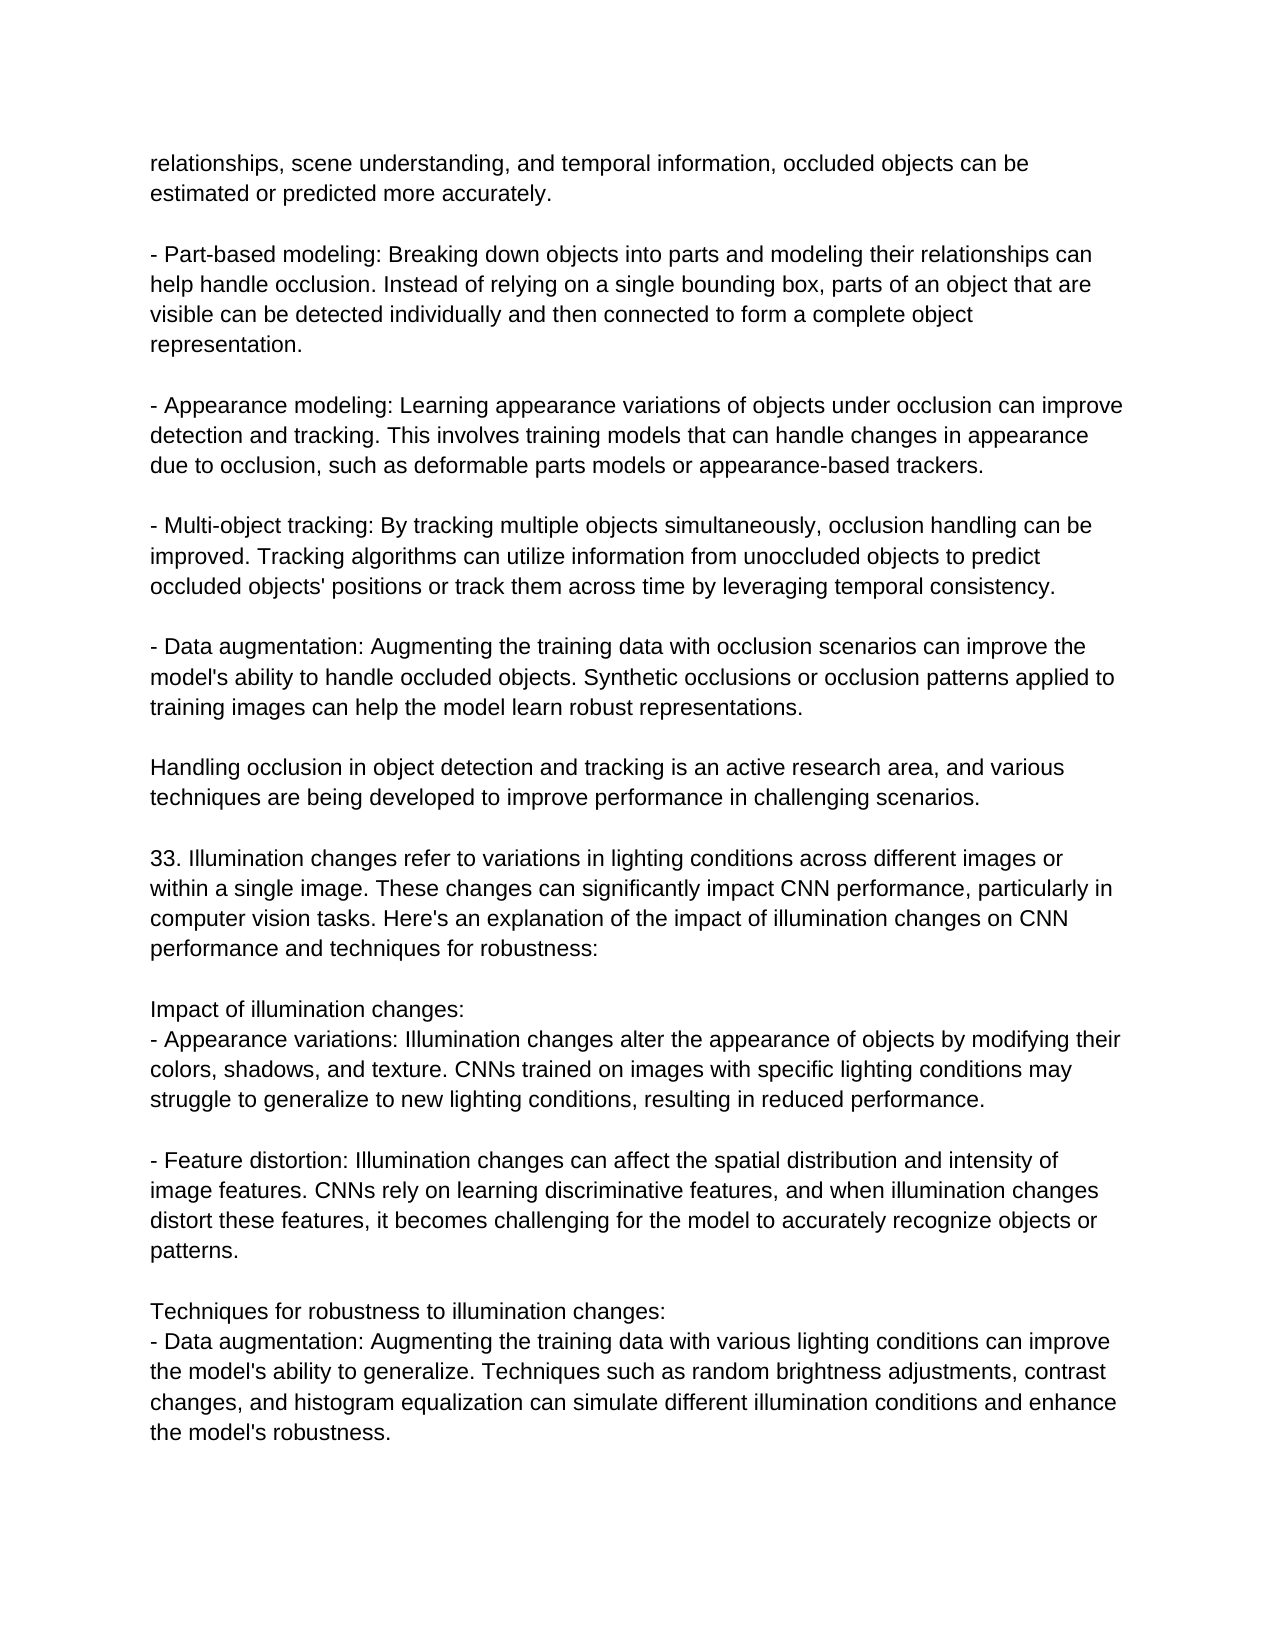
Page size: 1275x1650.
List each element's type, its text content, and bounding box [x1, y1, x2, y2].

text - Multi-object tracking: By tracking multiple objects simultaneously, occlusion handling can be improved. Tracking algorithms can utilize information from unoccluded objects to predict occluded objects' positions or track them across time by leveraging temporal consistency. [150, 512, 1125, 599]
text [150, 150, 1125, 207]
text - Appearance modeling: Learning appearance variations of objects under occlusion can improve detection and tracking. This involves training models that can handle changes in appearance due to occlusion, such as deformable parts models or appearance-based trackers. [150, 392, 1125, 478]
text Handling occlusion in object detection and tracking is an active research area, and various techniques are being developed to improve performance in challenging scenarios. [150, 754, 1125, 811]
text - Data augmentation: Augmenting the training data with various lighting conditions can improve the model's ability to generalize. Techniques such as random brightness adjustments, contrast changes, and histogram equalization can simulate different illumination conditions and enhance the model's robustness. [150, 1328, 1125, 1445]
text - Part-based modeling: Breaking down objects into parts and modeling their relationships can help handle occlusion. Instead of relying on a single bounding box, parts of an object that are visible can be detected individually and then connected to form a complete object representation. [150, 241, 1125, 358]
text - Data augmentation: Augmenting the training data with occlusion scenarios can improve the model's ability to handle occluded objects. Synthetic occlusions or occlusion patterns applied to training images can help the model learn robust representations. [150, 633, 1125, 720]
text 33. Illumination changes refer to variations in lighting conditions across different images or within a single image. These changes can significantly impact CNN performance, particularly in computer vision tasks. Here's an explanation of the impact of illumination changes on CNN performance and techniques for robustness: [150, 845, 1125, 962]
text - Feature distortion: Illumination changes can affect the spatial distribution and intensity of image features. CNNs rely on learning discriminative features, and when illumination changes distort these features, it becomes challenging for the model to accurately recognize objects or patterns. [150, 1147, 1125, 1264]
text Impact of illumination changes: [150, 996, 1125, 1022]
text - Appearance variations: Illumination changes alter the appearance of objects by modifying their colors, shadows, and texture. CNNs trained on images with specific lighting conditions may struggle to generalize to new lighting conditions, resulting in reduced performance. [150, 1026, 1125, 1113]
text Techniques for robustness to illumination changes: [150, 1298, 1125, 1324]
